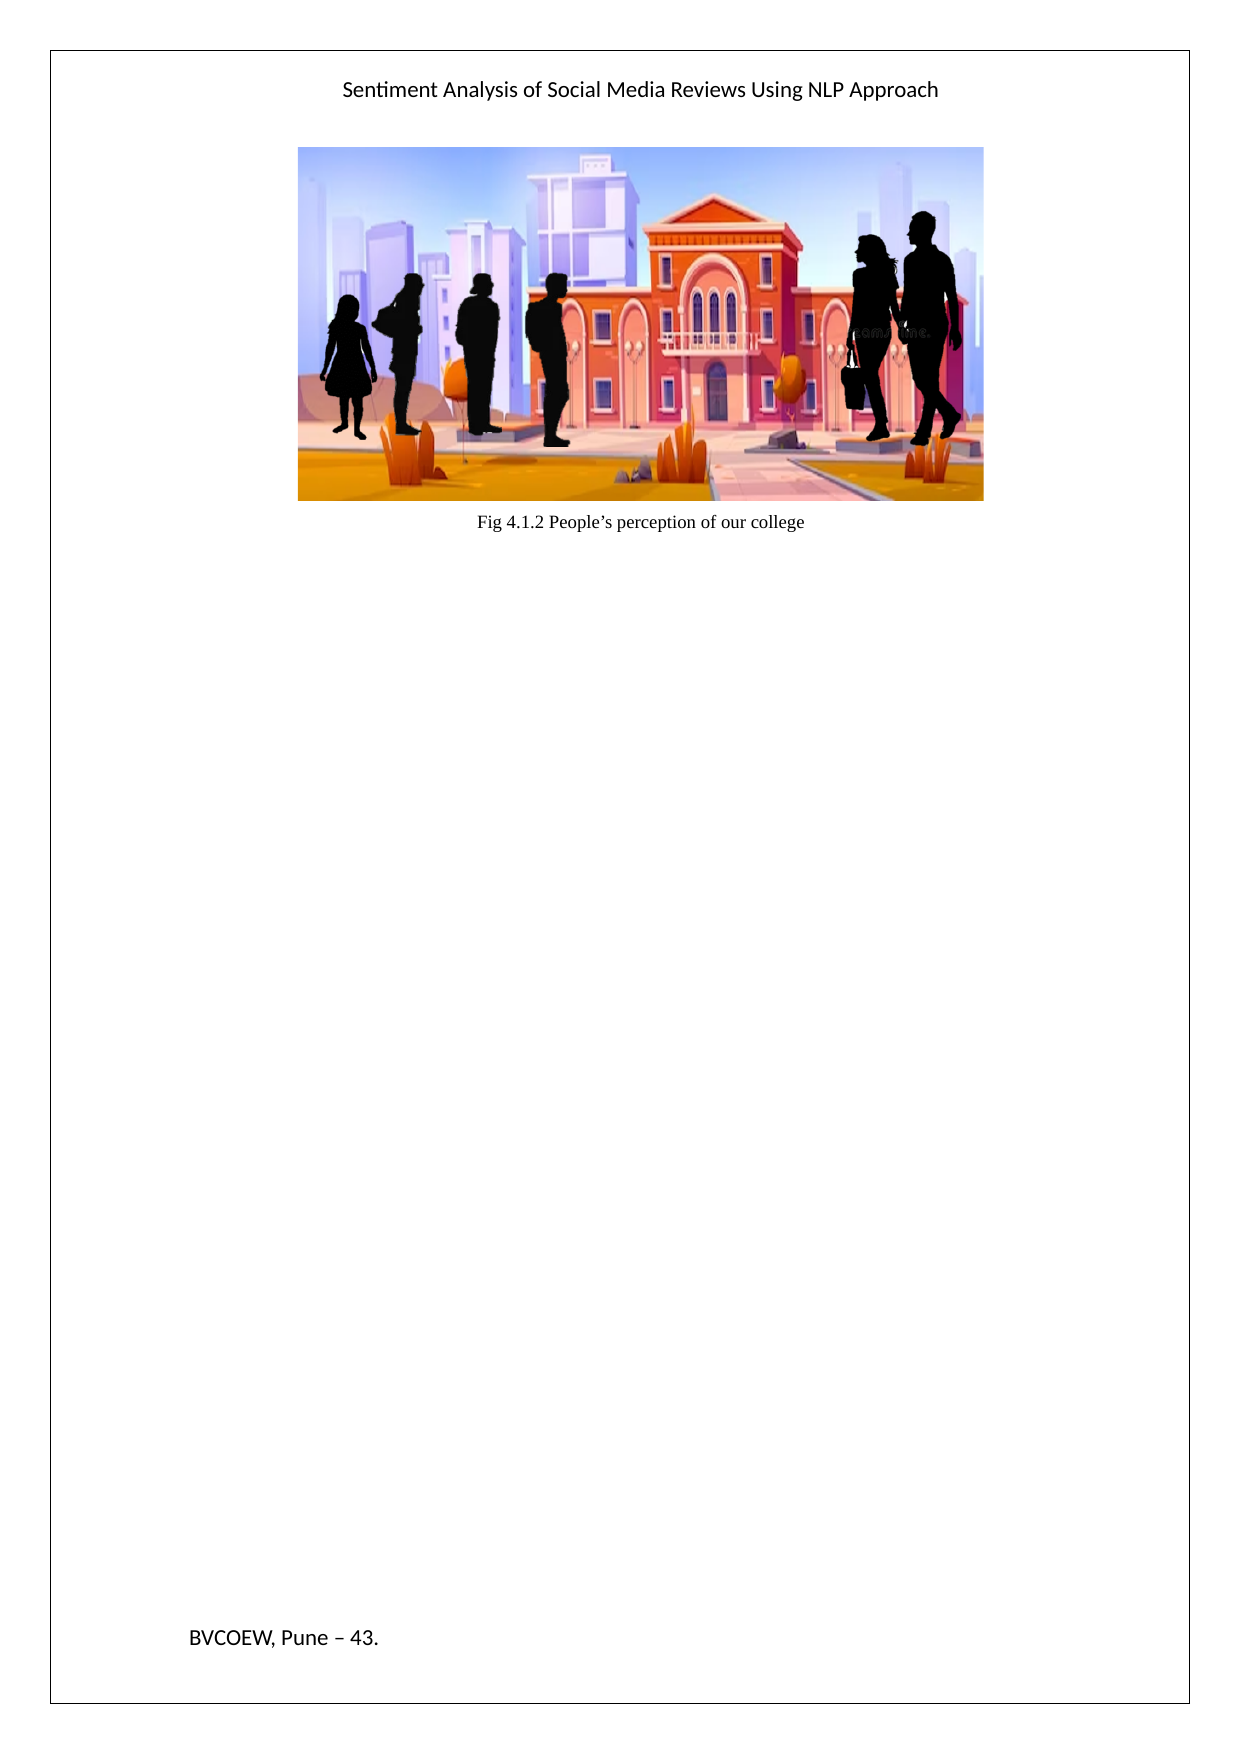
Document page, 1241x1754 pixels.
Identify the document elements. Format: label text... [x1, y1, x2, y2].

picture [297, 147, 984, 501]
